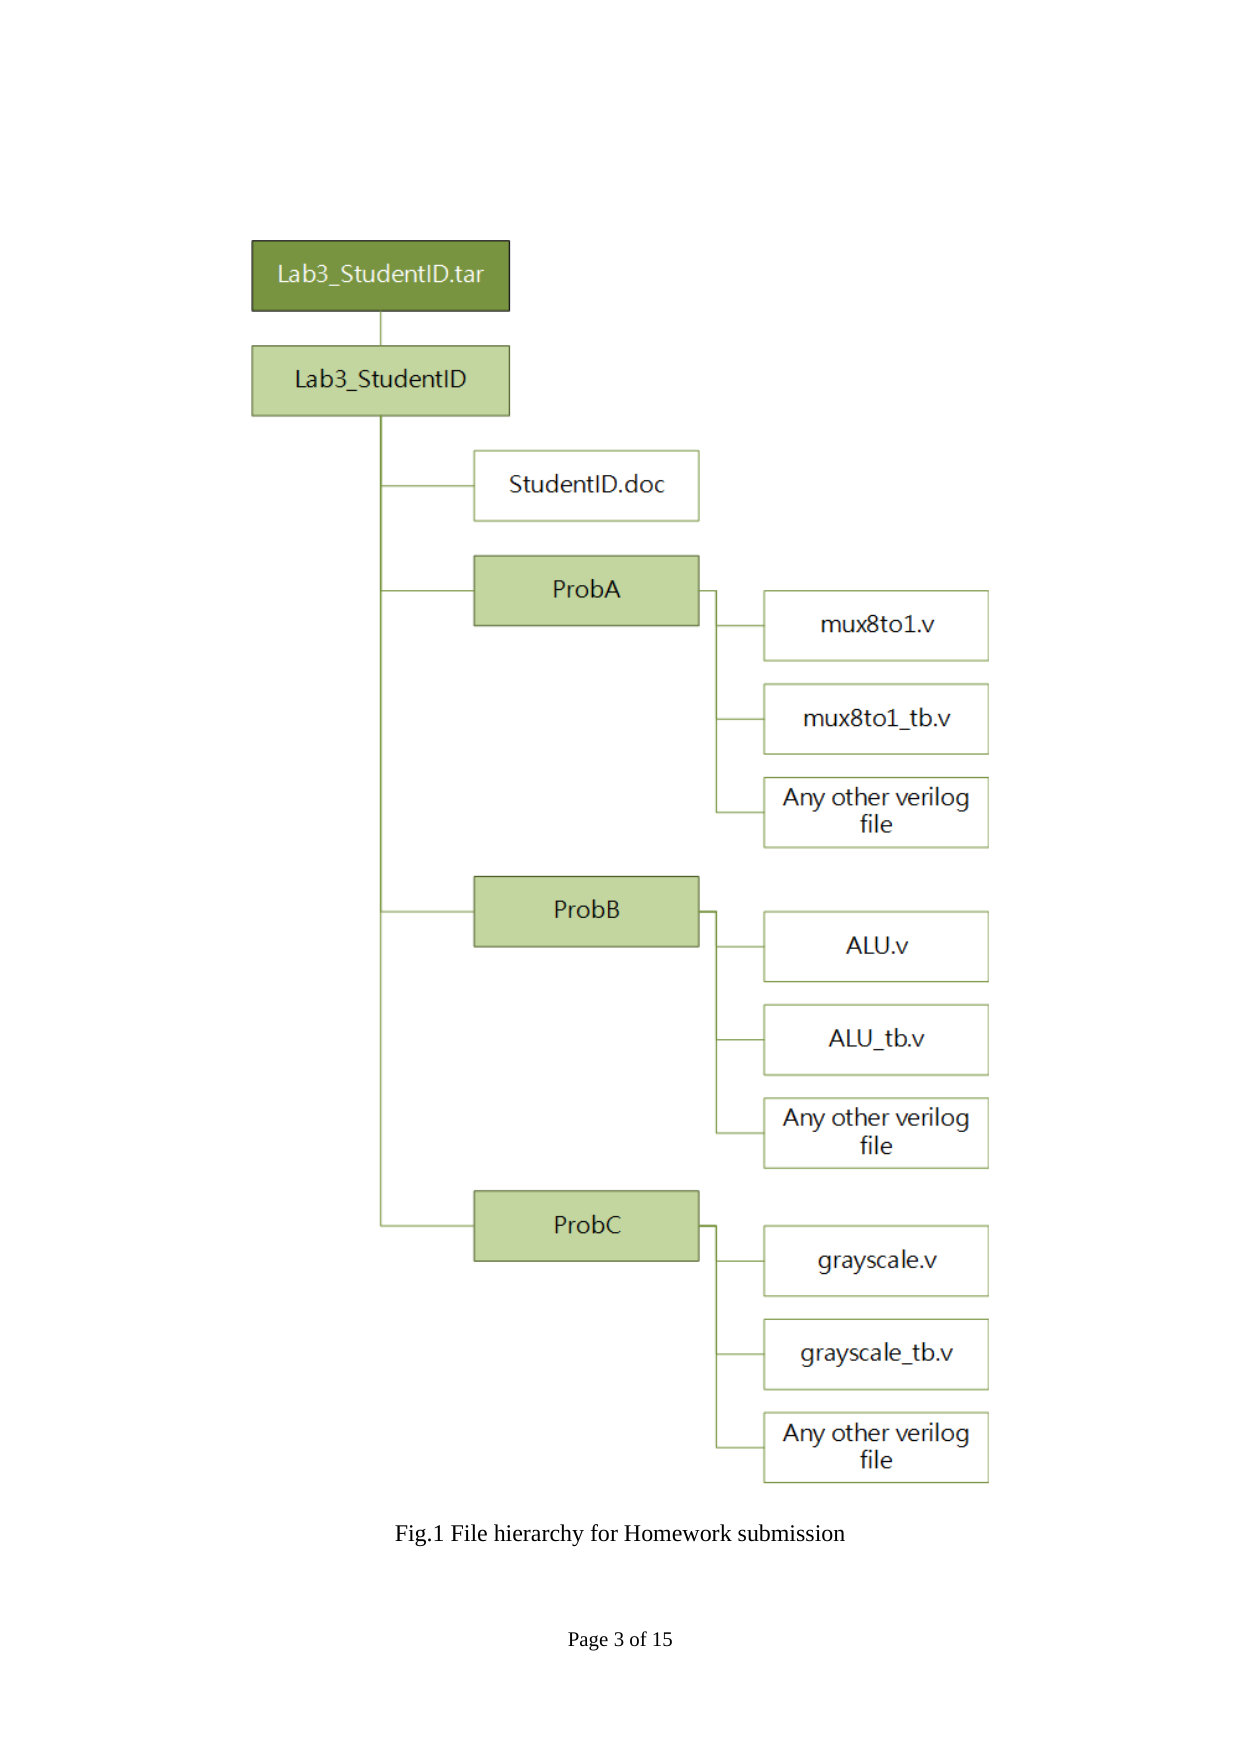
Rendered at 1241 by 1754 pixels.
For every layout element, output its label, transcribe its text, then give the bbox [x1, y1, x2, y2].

text Fig.1 File hierarchy for Homework submission [187, 1514, 1053, 1552]
picture [251, 239, 989, 1487]
